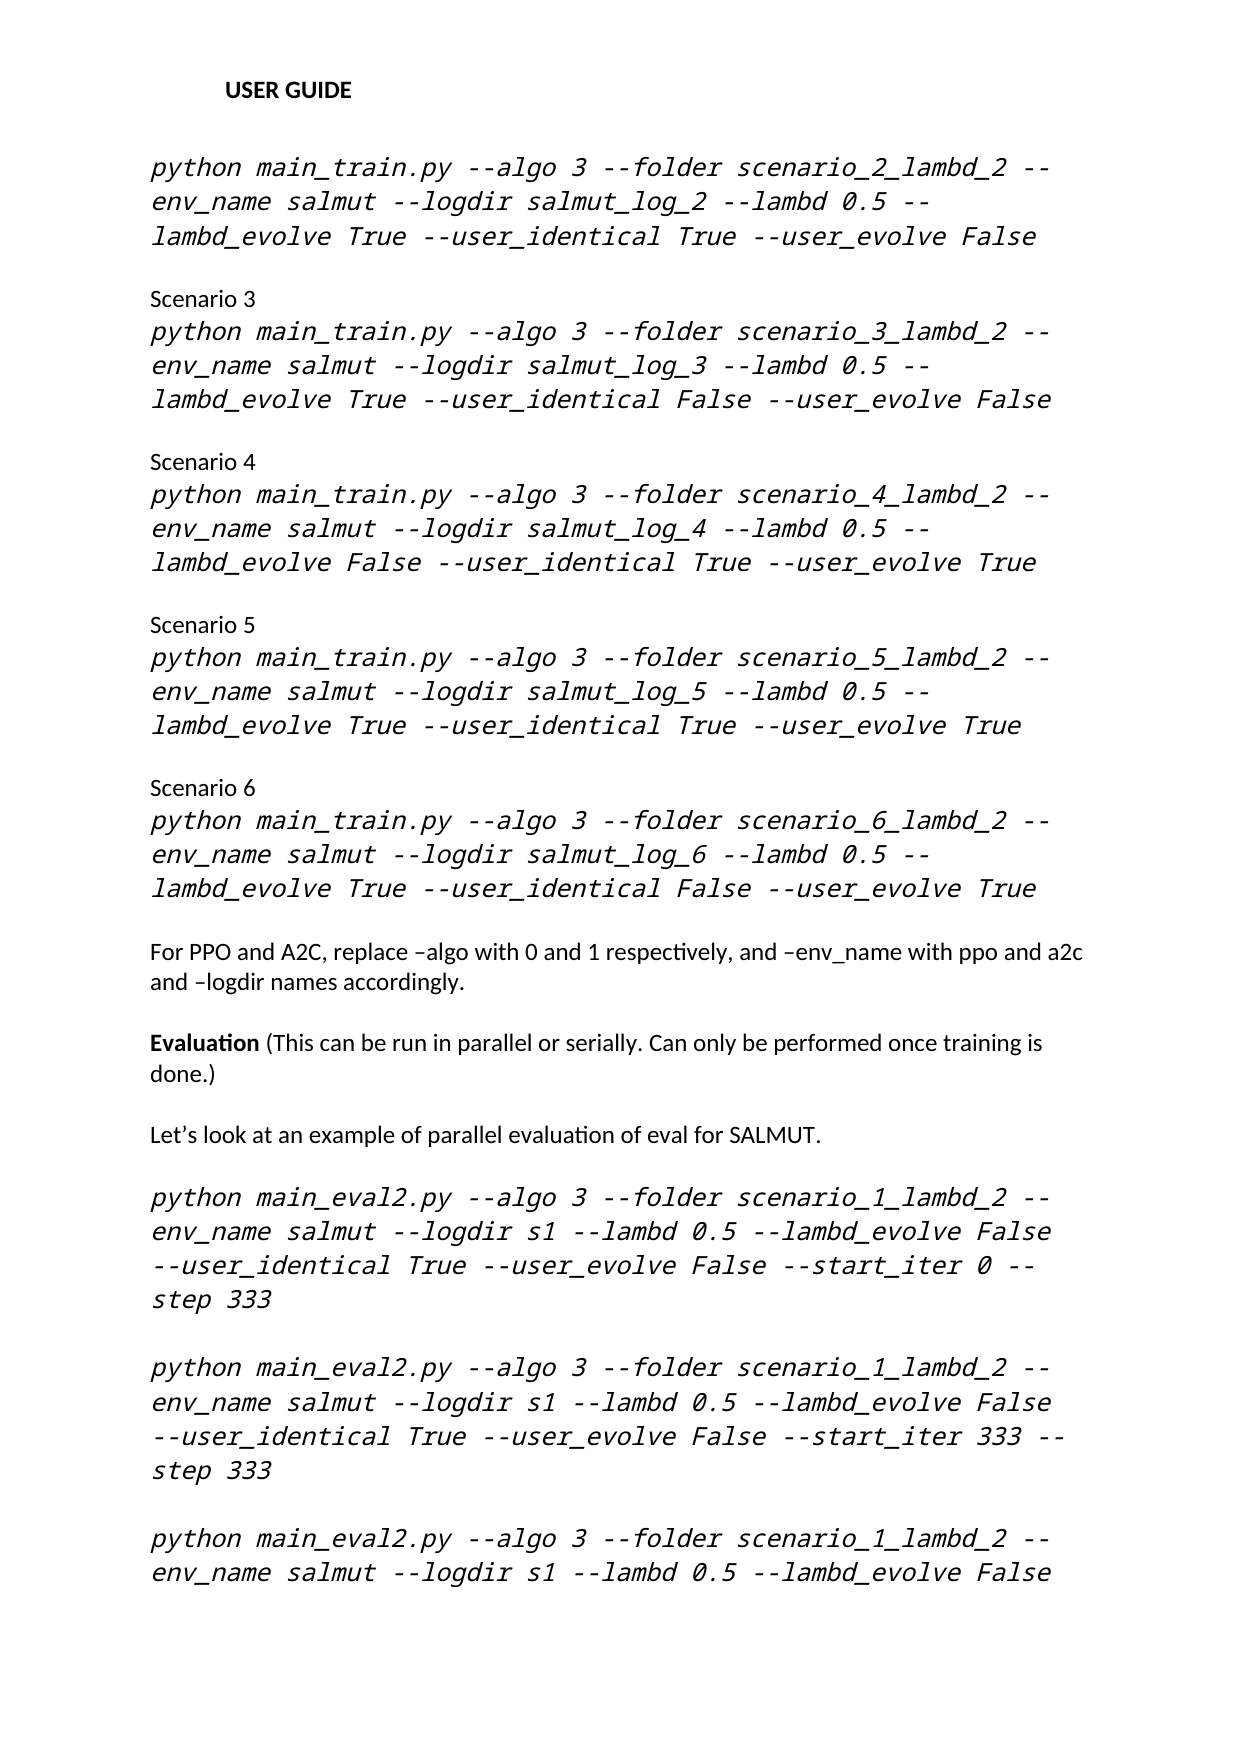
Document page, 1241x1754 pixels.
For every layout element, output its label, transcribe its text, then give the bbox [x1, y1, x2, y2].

text python main_eval2.py --algo 3 --folder scenario_1_lambd_2 --env_name salmut --logdir s1 --lambd 0.5 --lambd_evolve False --user_identical True --user_evolve False --start_iter 0 --step 333 [150, 1180, 1090, 1316]
text Evaluation (This can be run in parallel or serially. Can only be performed once training is done.) [150, 1027, 1090, 1088]
text Scenario 4 [150, 446, 1090, 476]
text python main_eval2.py --algo 3 --folder scenario_1_lambd_2 --env_name salmut --logdir s1 --lambd 0.5 --lambd_evolve False --user_identical True --user_evolve False --start_iter 333 --step 333 [150, 1350, 1090, 1486]
text python main_train.py --algo 3 --folder scenario_2_lambd_2 --env_name salmut --logdir salmut_log_2 --lambd 0.5 --lambd_evolve True --user_identical True --user_evolve False [150, 150, 1090, 252]
text python main_train.py --algo 3 --folder scenario_3_lambd_2 --env_name salmut --logdir salmut_log_3 --lambd 0.5 --lambd_evolve True --user_identical False --user_evolve False [150, 313, 1090, 415]
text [150, 1520, 1090, 1588]
text Scenario 3 [150, 283, 1090, 313]
text python main_train.py --algo 3 --folder scenario_6_lambd_2 --env_name salmut --logdir salmut_log_6 --lambd 0.5 --lambd_evolve True --user_identical False --user_evolve True [150, 803, 1090, 905]
text Let’s look at an example of parallel evaluation of eval for SALMUT. [150, 1119, 1090, 1149]
text Scenario 5 [150, 609, 1090, 640]
text python main_train.py --algo 3 --folder scenario_5_lambd_2 --env_name salmut --logdir salmut_log_5 --lambd 0.5 --lambd_evolve True --user_identical True --user_evolve True [150, 640, 1090, 742]
text python main_train.py --algo 3 --folder scenario_4_lambd_2 --env_name salmut --logdir salmut_log_4 --lambd 0.5 --lambd_evolve False --user_identical True --user_evolve True [150, 476, 1090, 579]
text For PPO and A2C, replace –algo with 0 and 1 respectively, and –env_name with ppo and a2c and –logdir names accordingly. [150, 936, 1090, 997]
text Scenario 6 [150, 772, 1090, 803]
